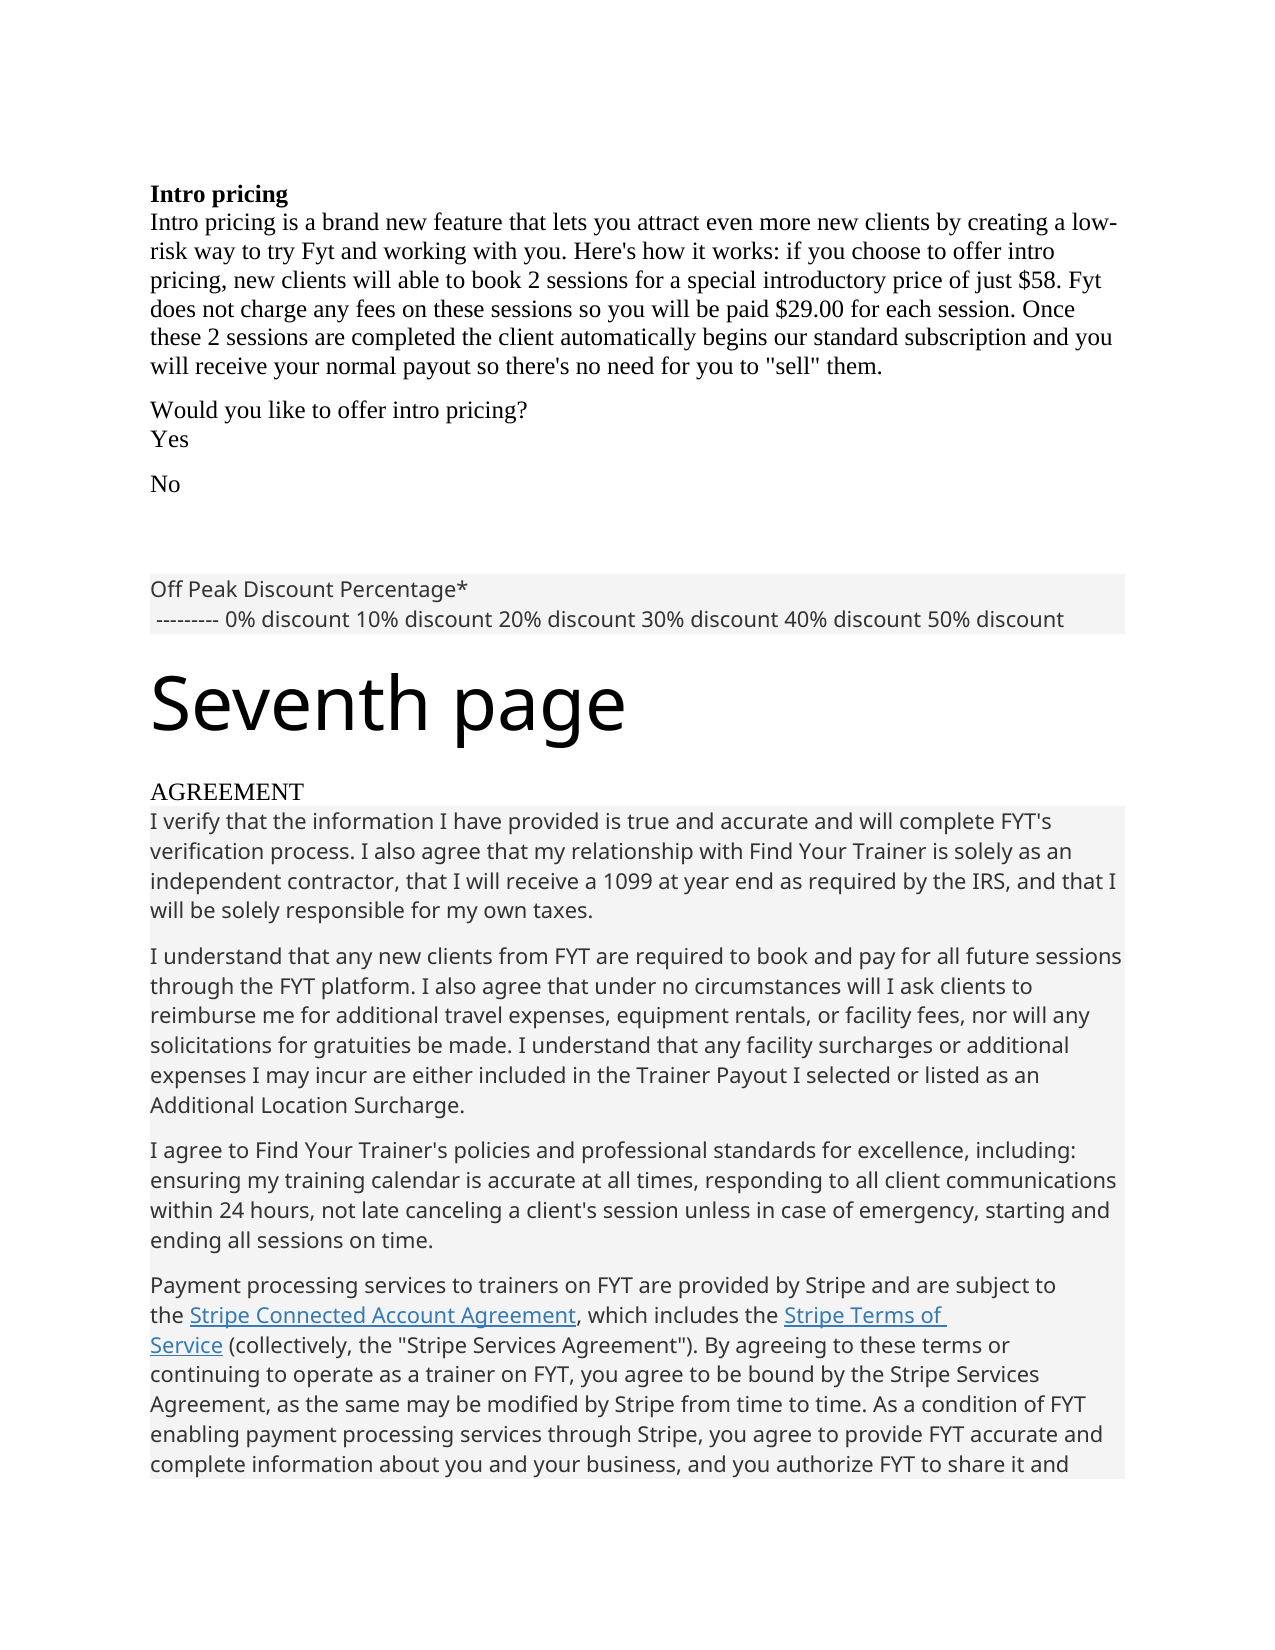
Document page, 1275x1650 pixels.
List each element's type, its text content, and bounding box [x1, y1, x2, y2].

text Would you like to offer intro pricing? [150, 396, 1125, 424]
text Yes [150, 424, 1125, 453]
text I verify that the information I have provided is true and accurate and will complete FYT's verification process. I also agree that my relationship with Find Your Trainer is solely as an independent contractor, that I will receive a 1099 at year end as required by the IRS, and that I will be solely responsible for my own taxes. [150, 806, 1125, 925]
text AGREEMENT [150, 777, 1125, 806]
text Intro pricing is a brand new feature that lets you attract even more new clients by creating a low-risk way to try Fyt and working with you. Here's how it works: if you choose to offer intro pricing, new clients will able to book 2 sessions for a special introductory price of just $58. Fyt does not charge any fees on these sessions so you will be paid $29.00 for each session. Once these 2 sessions are completed the client automatically begins our standard subscription and you will receive your normal payout so there's no need for you to "sell" them. [150, 207, 1125, 380]
text Intro pricing [150, 150, 1125, 207]
text I understand that any new clients from FYT are required to book and pay for all future sessions through the FYT platform. I also agree that under no circumstances will I ask clients to reimburse me for additional travel expenses, equipment rentals, or facility fees, nor will any solicitations for gratuities be made. I understand that any facility surcharges or additional expenses I may incur are either included in the Trainer Payout I selected or listed as an Additional Location Surcharge. [150, 941, 1125, 1120]
text --------- 0% discount 10% discount 20% discount 30% discount 40% discount 50% discount [150, 604, 1125, 634]
text No [150, 469, 1125, 497]
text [150, 1270, 1125, 1479]
text Off Peak Discount Percentage* [150, 574, 1125, 604]
text I agree to Find Your Trainer's policies and professional standards for excellence, including: ensuring my training calendar is accurate at all times, responding to all client communications within 24 hours, not late canceling a client's session unless in case of emergency, starting and ending all sessions on time. [150, 1135, 1125, 1254]
text Seventh page [150, 650, 1125, 753]
